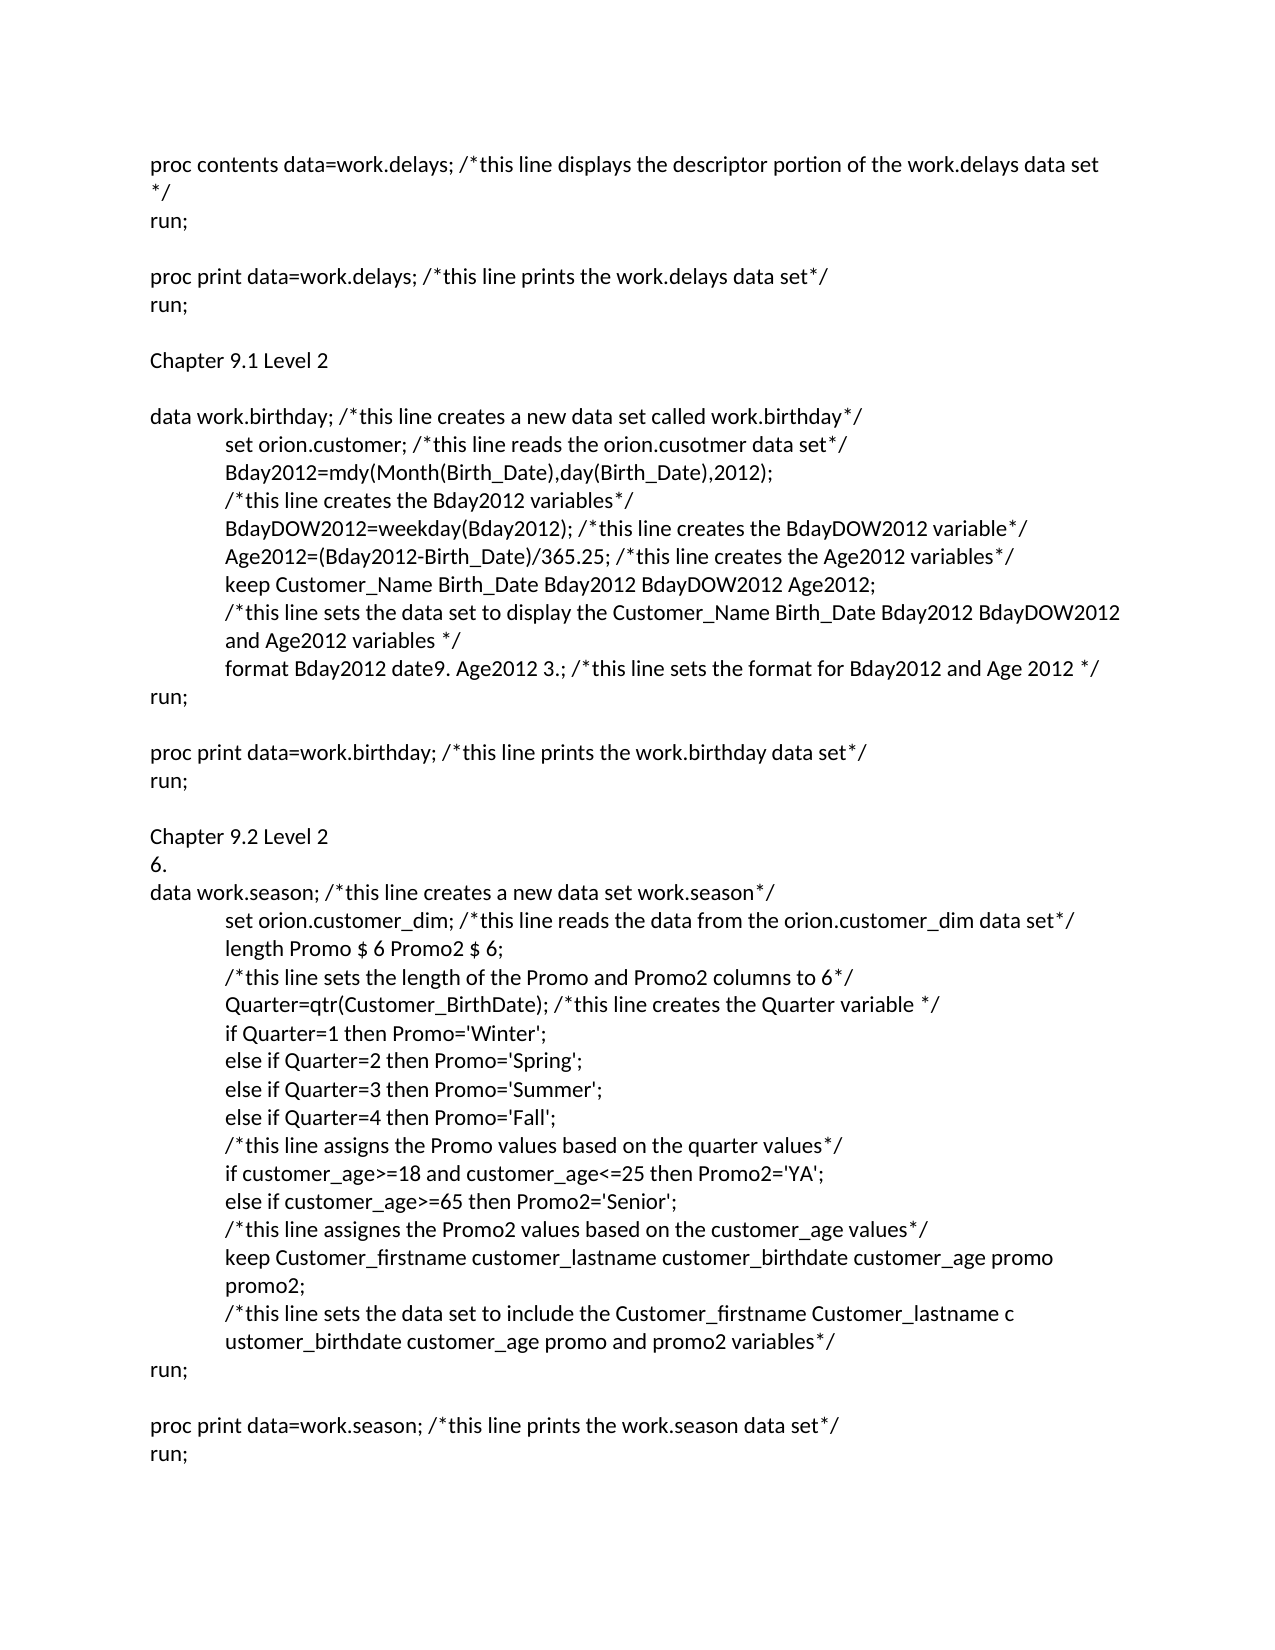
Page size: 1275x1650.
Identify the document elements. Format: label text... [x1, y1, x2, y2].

text keep Customer_firstname customer_lastname customer_birthdate customer_age promo promo2; [225, 1243, 1125, 1299]
text run; [150, 766, 1125, 794]
text Chapter 9.1 Level 2 [150, 346, 1125, 374]
text run; [150, 1355, 1125, 1383]
text BdayDOW2012=weekday(Bday2012); /*this line creates the BdayDOW2012 variable*/ [150, 514, 1125, 542]
text set orion.customer_dim; /*this line reads the data from the orion.customer_dim data set*/ [150, 907, 1125, 934]
text set orion.customer; /*this line reads the orion.cusotmer data set*/ [150, 430, 1125, 458]
text if Quarter=1 then Promo='Winter'; [150, 1019, 1125, 1047]
text /*this line assigns the Promo values based on the quarter values*/ [150, 1131, 1125, 1159]
text /*this line creates the Bday2012 variables*/ [150, 486, 1125, 514]
text length Promo $ 6 Promo2 $ 6; [150, 934, 1125, 963]
text /*this line sets the data set to include the Customer_firstname Customer_lastname c ustomer_birthdate customer_age promo and promo2 variables*/ [150, 1299, 1125, 1355]
text data work.season; /*this line creates a new data set work.season*/ [150, 878, 1125, 907]
text proc print data=work.delays; /*this line prints the work.delays data set*/ [150, 262, 1125, 290]
text /*this line sets the length of the Promo and Promo2 columns to 6*/ [150, 963, 1125, 991]
text Age2012=(Bday2012-Birth_Date)/365.25; /*this line creates the Age2012 variables*/ [150, 542, 1125, 570]
text Bday2012=mdy(Month(Birth_Date),day(Birth_Date),2012); [150, 458, 1125, 486]
text else if Quarter=2 then Promo='Spring'; [150, 1047, 1125, 1075]
text else if customer_age>=65 then Promo2='Senior'; [150, 1187, 1125, 1215]
text else if Quarter=4 then Promo='Fall'; [150, 1103, 1125, 1131]
text proc print data=work.season; /*this line prints the work.season data set*/ [150, 1411, 1125, 1439]
text if customer_age>=18 and customer_age<=25 then Promo2='YA'; [150, 1159, 1125, 1187]
text run; [150, 1439, 1125, 1467]
text Chapter 9.2 Level 2 [150, 822, 1125, 851]
text format Bday2012 date9. Age2012 3.; /*this line sets the format for Bday2012 and Age 2012 */ [150, 654, 1125, 682]
text 6. [150, 851, 1125, 878]
text proc contents data=work.delays; /*this line displays the descriptor portion of the work.delays data set */ [150, 150, 1125, 206]
text /*this line sets the data set to display the Customer_Name Birth_Date Bday2012 BdayDOW2012 and Age2012 variables */ [225, 598, 1125, 654]
text run; [150, 206, 1125, 234]
text else if Quarter=3 then Promo='Summer'; [150, 1075, 1125, 1103]
text Quarter=qtr(Customer_BirthDate); /*this line creates the Quarter variable */ [150, 991, 1125, 1019]
text data work.birthday; /*this line creates a new data set called work.birthday*/ [150, 402, 1125, 430]
text run; [150, 682, 1125, 710]
text run; [150, 290, 1125, 318]
text proc print data=work.birthday; /*this line prints the work.birthday data set*/ [150, 738, 1125, 766]
text keep Customer_Name Birth_Date Bday2012 BdayDOW2012 Age2012; [150, 570, 1125, 598]
text /*this line assignes the Promo2 values based on the customer_age values*/ [150, 1215, 1125, 1243]
